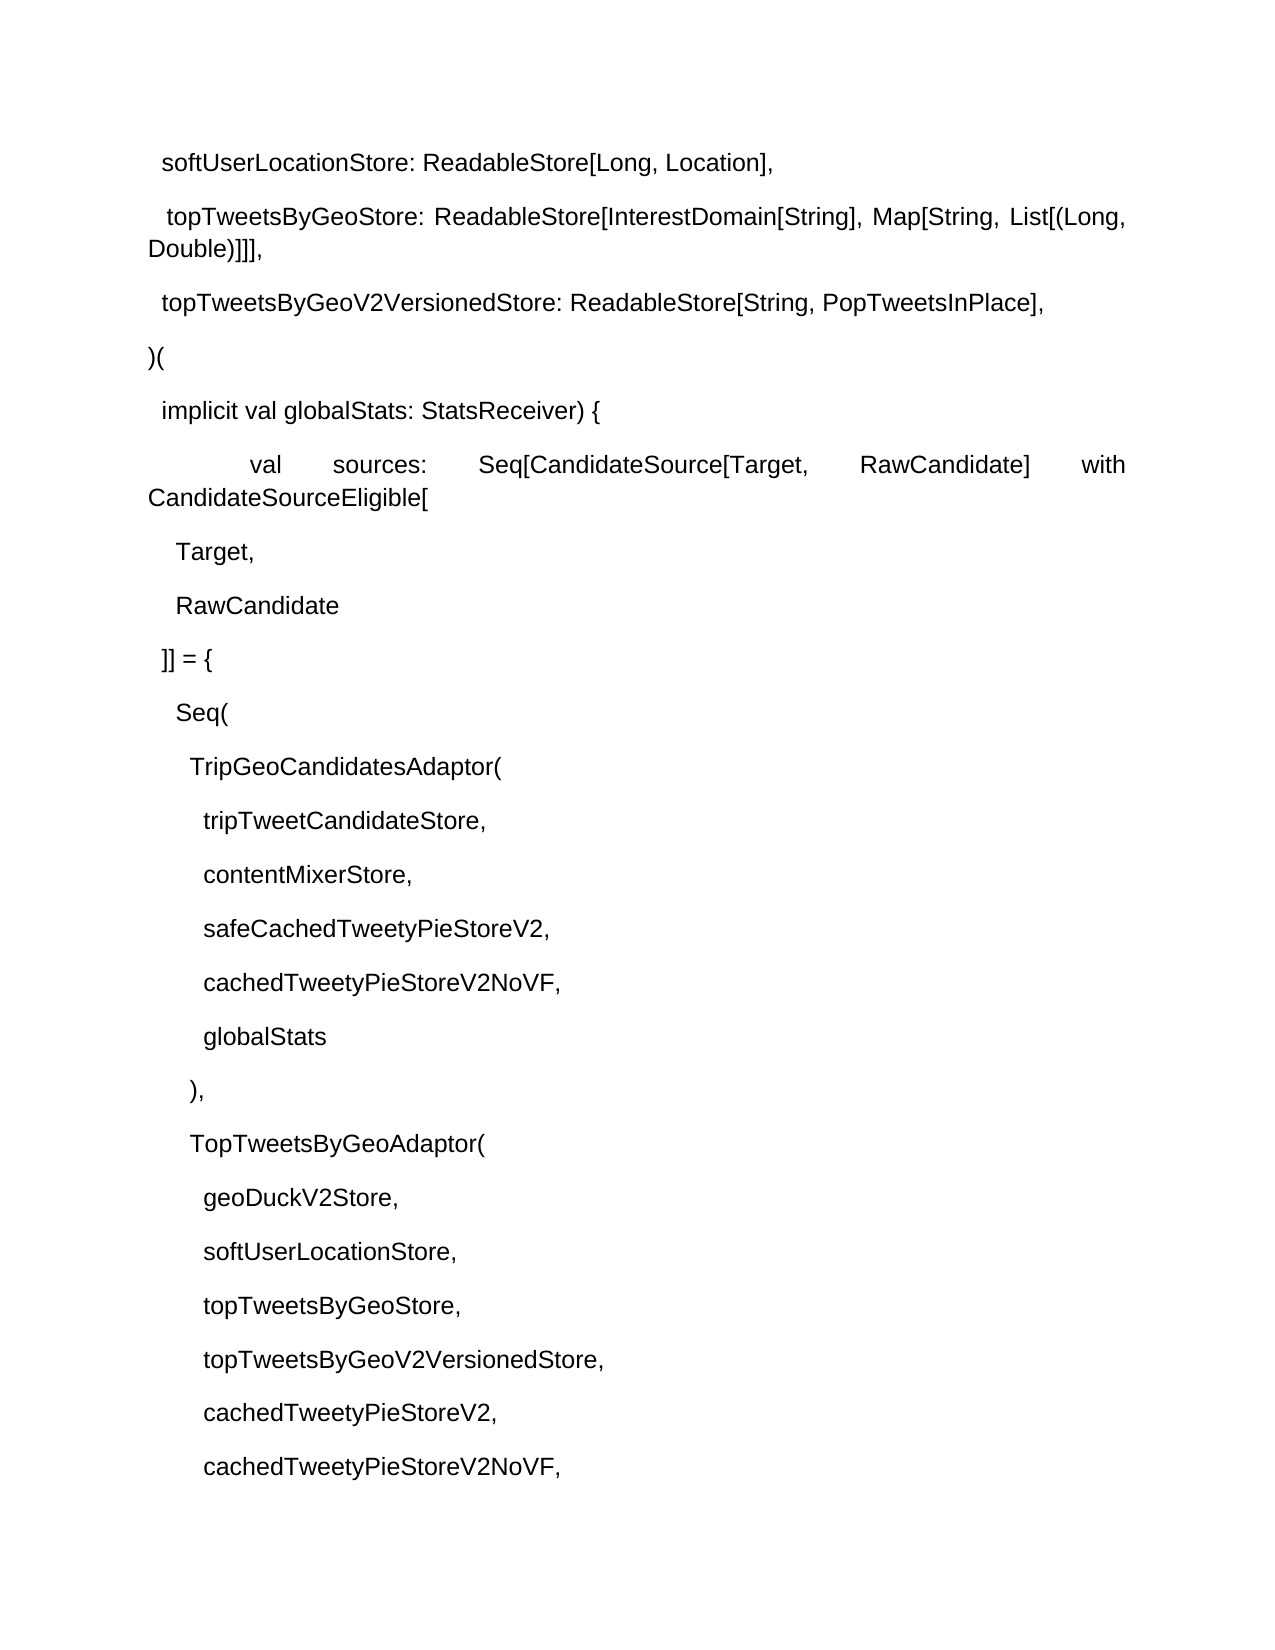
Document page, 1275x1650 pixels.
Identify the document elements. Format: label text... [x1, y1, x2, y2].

text softUserLocationStore: ReadableStore[Long, Location], [148, 148, 1127, 176]
text topTweetsByGeoStore: ReadableStore[InterestDomain[String], Map[String, List[(Long, Double)]]], [148, 201, 1127, 263]
text safeCachedTweetyPieStoreV2, [148, 914, 1127, 942]
text cachedTweetyPieStoreV2NoVF, [148, 968, 1127, 996]
text TopTweetsByGeoAdaptor( [148, 1129, 1127, 1158]
text topTweetsByGeoV2VersionedStore: ReadableStore[String, PopTweetsInPlace], [148, 288, 1127, 317]
text )( [148, 342, 1127, 371]
text ]] = { [148, 644, 1127, 673]
text implicit val globalStats: StatsReceiver) { [148, 396, 1127, 425]
text tripTweetCandidateStore, [148, 806, 1127, 835]
text topTweetsByGeoStore, [148, 1291, 1127, 1319]
text TripGeoCandidatesAdaptor( [148, 752, 1127, 781]
text Target, [148, 537, 1127, 566]
text Seq( [148, 698, 1127, 727]
text ), [148, 1075, 1127, 1104]
text topTweetsByGeoV2VersionedStore, [148, 1344, 1127, 1373]
text RawCandidate [148, 591, 1127, 619]
text cachedTweetyPieStoreV2, [148, 1398, 1127, 1427]
text val sources: Seq[CandidateSource[Target, RawCandidate] with CandidateSourceEligible[ [148, 450, 1127, 512]
text globalStats [148, 1021, 1127, 1050]
text geoDuckV2Store, [148, 1183, 1127, 1212]
text cachedTweetyPieStoreV2NoVF, [148, 1452, 1127, 1481]
text contentMixerStore, [148, 860, 1127, 889]
text softUserLocationStore, [148, 1237, 1127, 1266]
